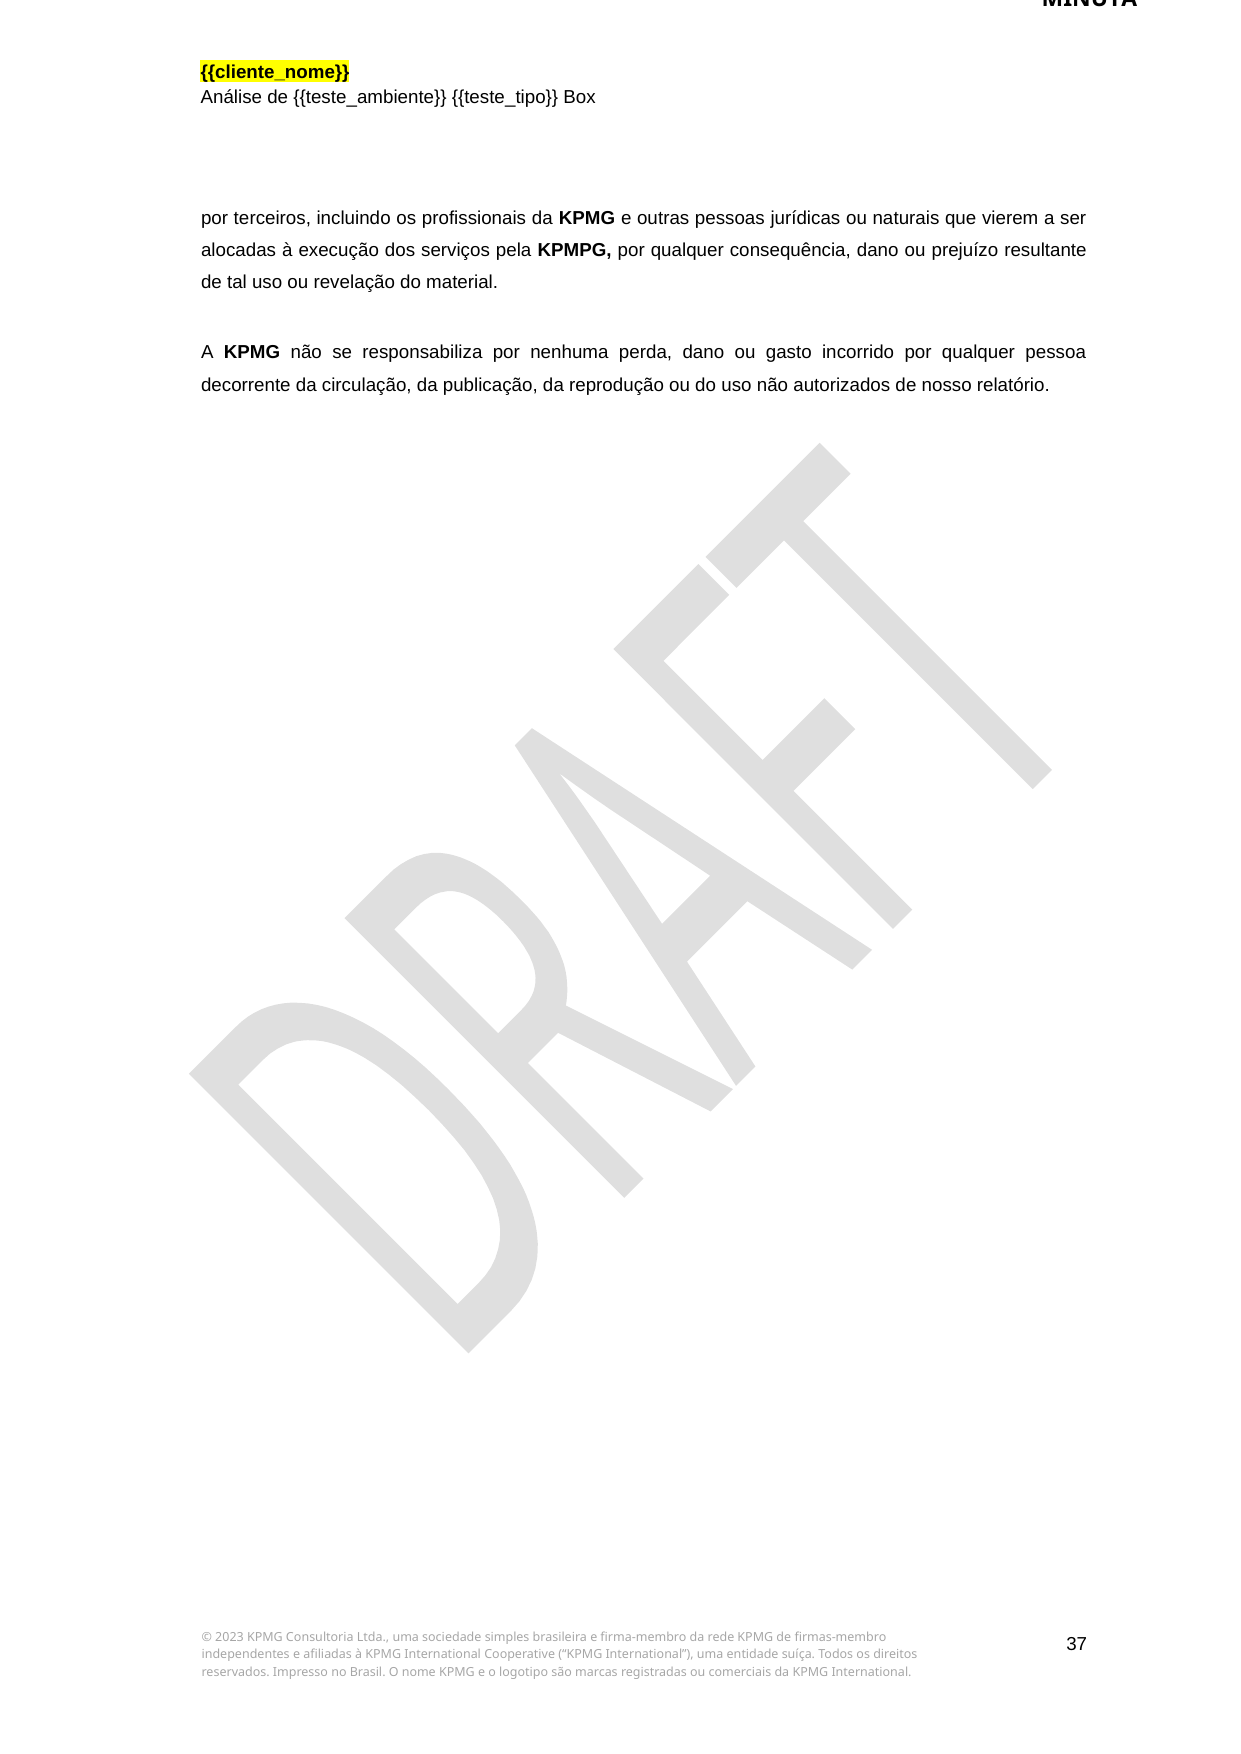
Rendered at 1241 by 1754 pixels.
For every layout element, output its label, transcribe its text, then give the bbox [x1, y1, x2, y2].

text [201, 207, 1087, 293]
text A KPMG não se responsabiliza por nenhuma perda, dano ou gasto incorrido por qualquer pessoa decorrente da circulação, da publicação, da reprodução ou do uso não autorizados de nosso relatório. [201, 341, 1087, 395]
